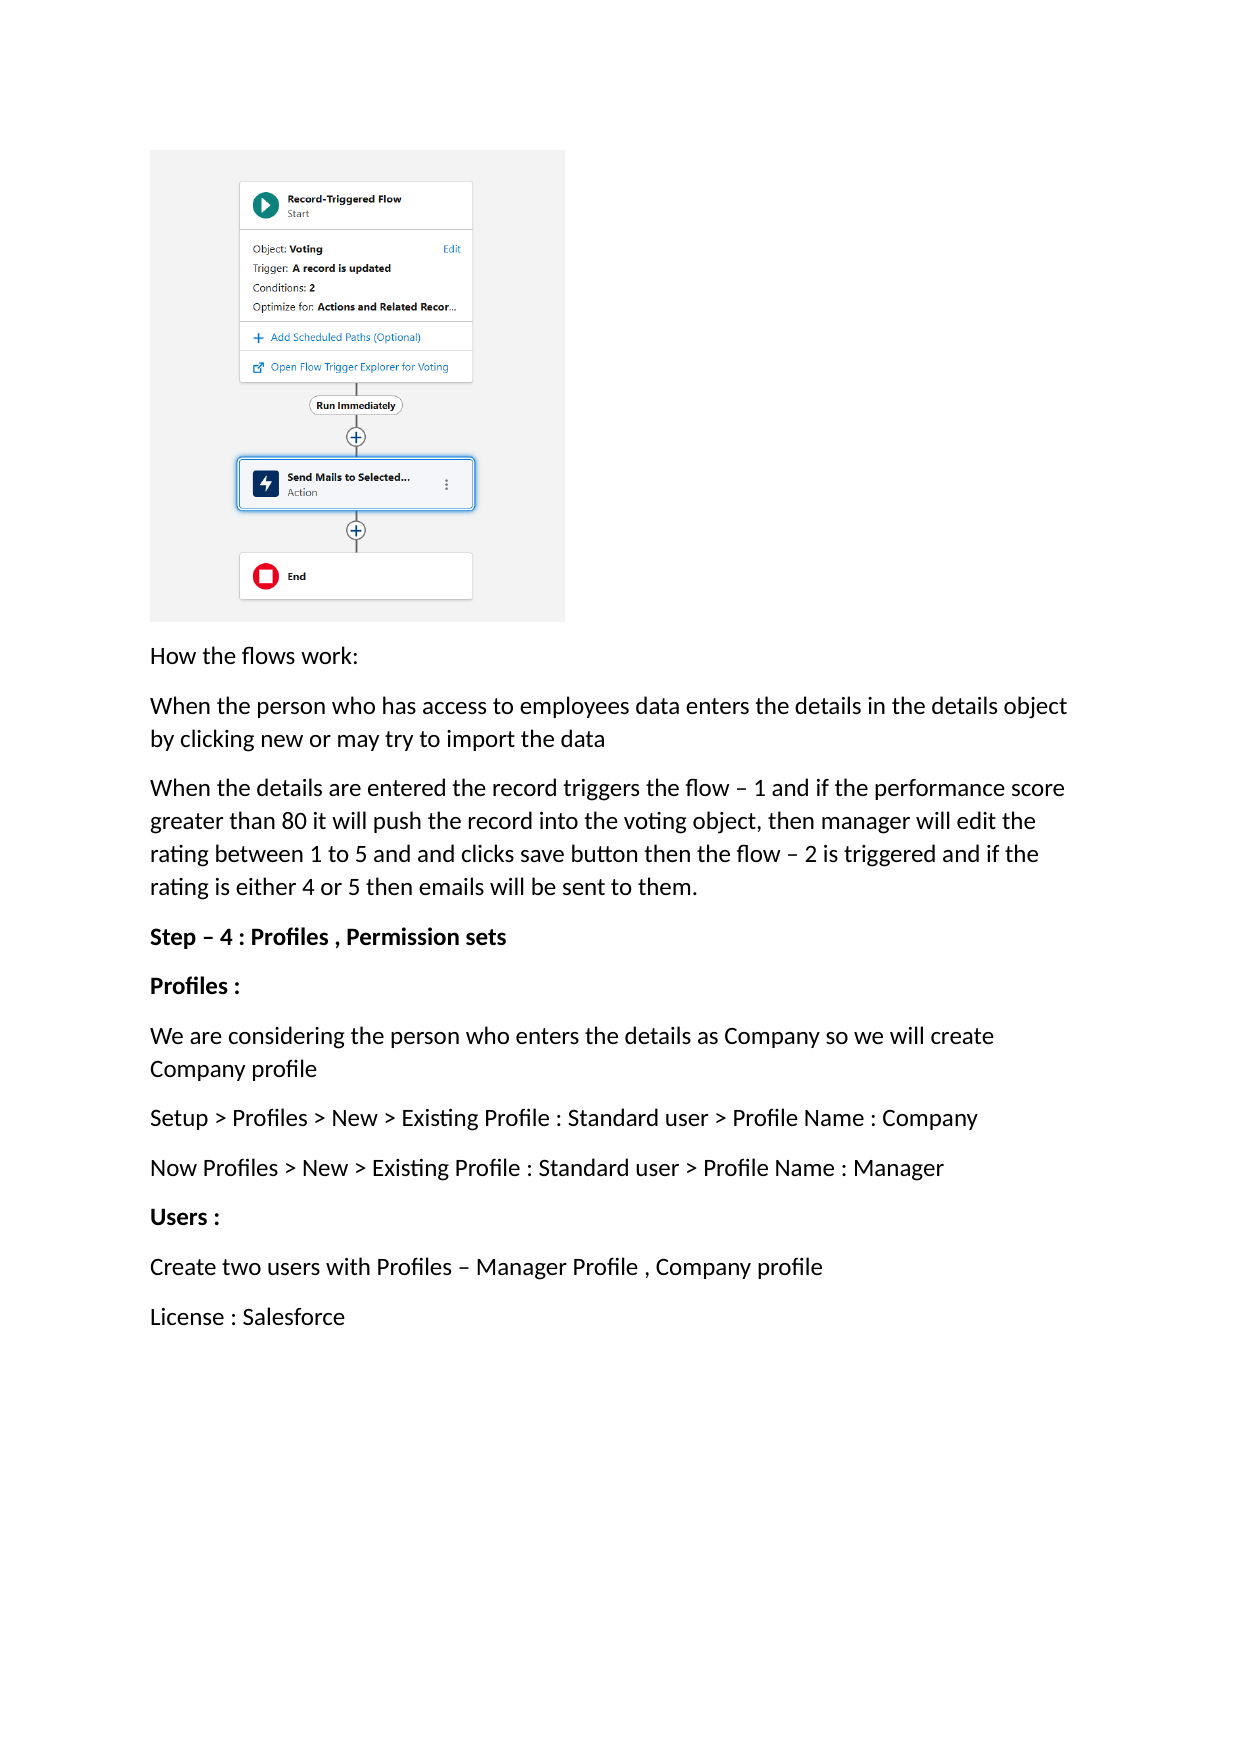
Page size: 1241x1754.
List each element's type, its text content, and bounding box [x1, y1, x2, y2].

text Now Profiles > New > Existing Profile : Standard user > Profile Name : Manager [150, 1152, 1090, 1182]
text Profiles : [150, 970, 1090, 1001]
text How the flows work: [150, 640, 1090, 671]
text When the details are entered the record triggers the flow – 1 and if the performance score greater than 80 it will push the record into the voting object, then manager will edit the rating between 1 to 5 and and clicks save button then the flow – 2 is triggered and if the rating is either 4 or 5 then emails will be sent to them. [150, 772, 1090, 902]
text When the person who has access to employees data enters the details in the details object by clicking new or may try to import the data [150, 690, 1090, 753]
text Users : [150, 1201, 1090, 1232]
text Setup > Profiles > New > Existing Profile : Standard user > Profile Name : Company [150, 1102, 1090, 1133]
text We are considering the person who enters the details as Company so we will create Company profile [150, 1020, 1090, 1083]
text Create two users with Profiles – Manager Profile , Company profile [150, 1251, 1090, 1282]
text License : Salesforce [150, 1301, 1090, 1331]
picture [150, 150, 565, 622]
text Step – 4 : Profiles , Permission sets [150, 921, 1090, 951]
